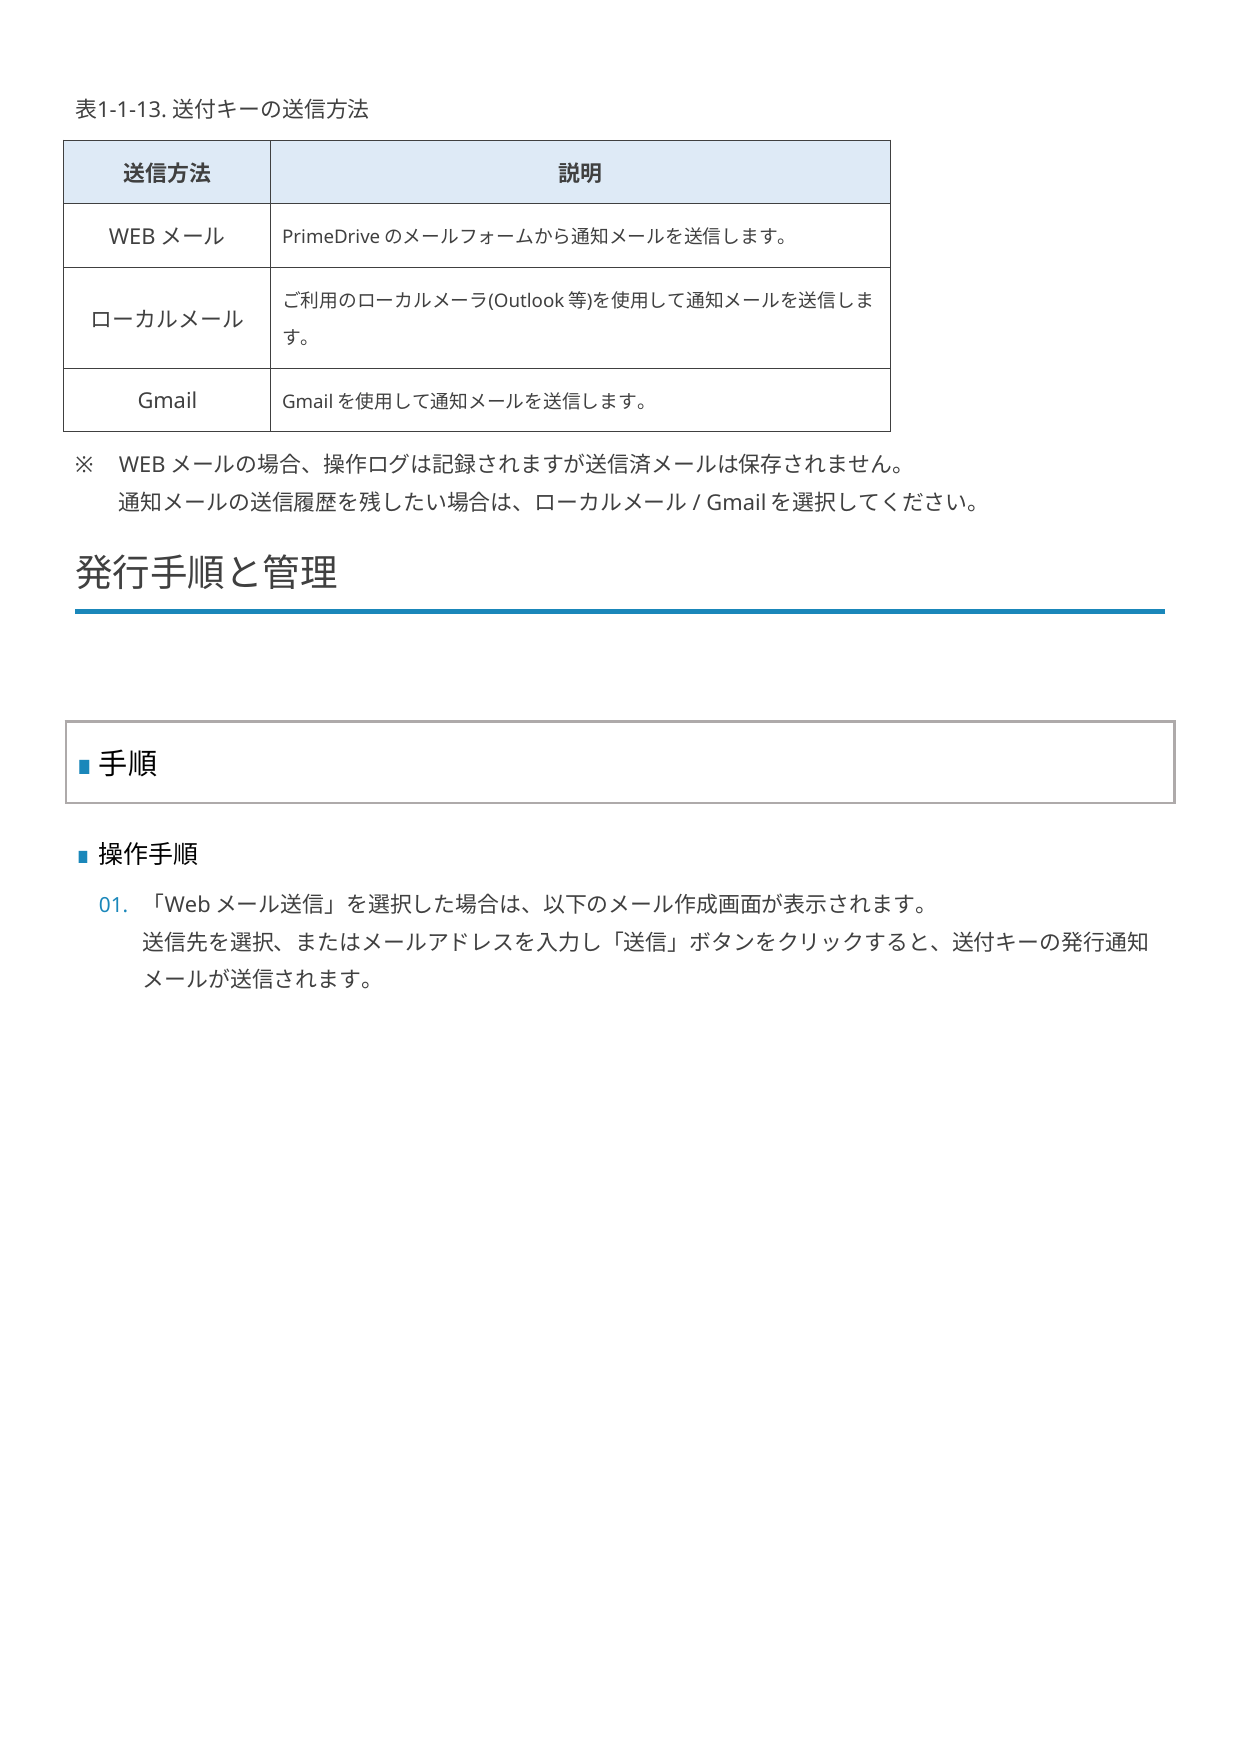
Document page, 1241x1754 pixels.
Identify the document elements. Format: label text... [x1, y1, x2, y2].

table_cell Gmailを使用して通知メールを送信します。 [271, 369, 890, 431]
table_header 説明 [271, 141, 890, 203]
list 「Webメール送信」を選択した場合は、以下のメール作成画面が表示されます。 送信先を選択、またはメールアドレスを入力し「送信」ボタンをクリックすると、送付キーの発行通知メールが送信されます。 [99, 884, 1165, 997]
table_cell ローカルメール [64, 268, 270, 368]
text 操作手順 [75, 834, 1165, 872]
table_header 送信方法 [64, 141, 270, 203]
table_cell WEBメール [64, 204, 270, 267]
table_cell ご利用のローカルメーラ(Outlook等)を使用して通知メールを送信します。 [271, 268, 890, 368]
text 送付キーの送信方法 [75, 89, 1165, 127]
table_cell Gmail [64, 369, 270, 431]
text WEBメールの場合、操作ログは記録されますが送信済メールは保存されません。 通知メールの送信履歴を残したい場合は、ローカルメール / Gmailを選択してください。 [75, 445, 1165, 520]
subtitle 発行手順と管理 [75, 532, 1165, 609]
table_cell PrimeDriveのメールフォームから通知メールを送信します。 [271, 204, 890, 267]
text 手順 [67, 723, 1173, 802]
